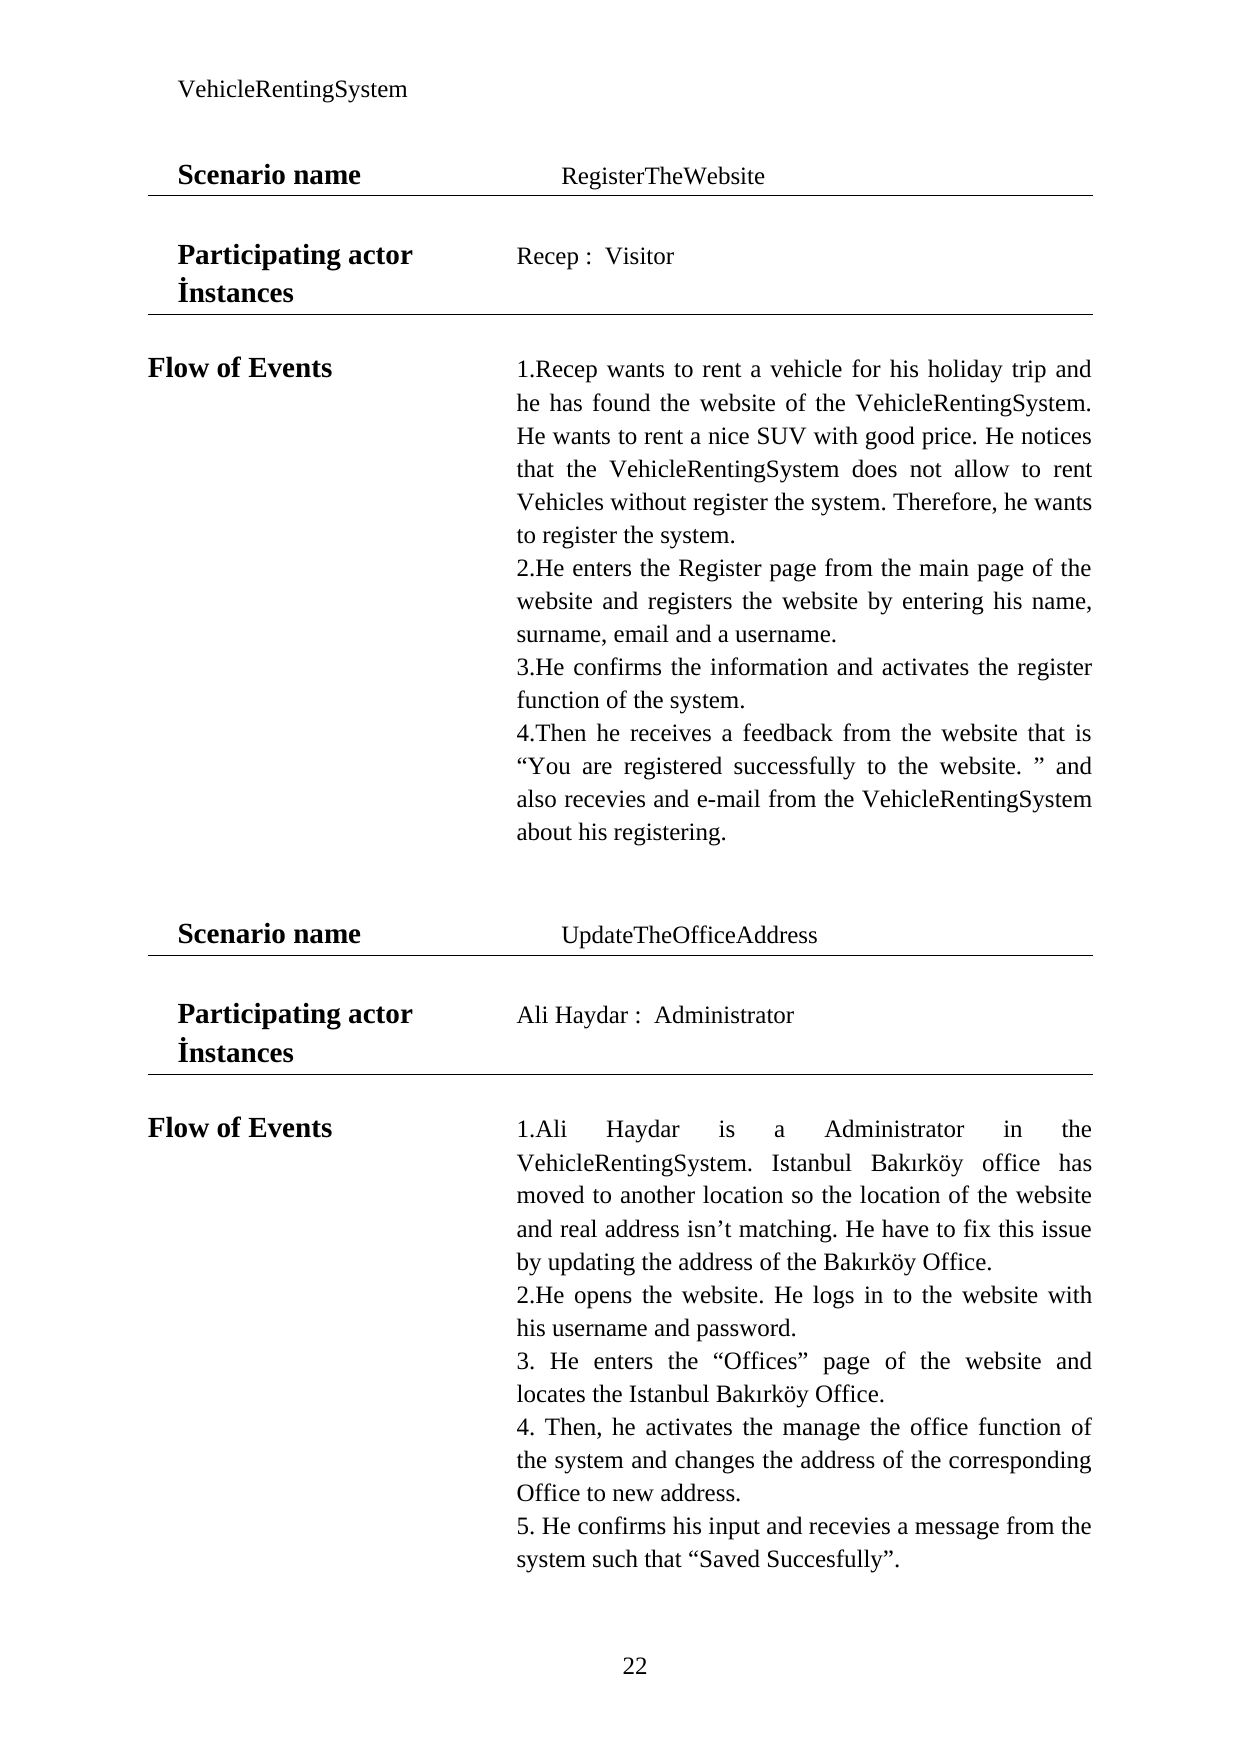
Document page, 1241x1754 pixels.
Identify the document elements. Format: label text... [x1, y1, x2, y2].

text 3.He confirms the information and activates the register function of the system. [148, 649, 1093, 714]
text Participating actor Recep : Visitor [148, 237, 1093, 271]
text 2.He enters the Register page from the main page of the website and registers the website by entering his name, surname, email and a username. [148, 550, 1093, 648]
text İnstances [148, 1035, 1093, 1069]
text Flow of Events 1.Ali Haydar is a Administrator in the VehicleRentingSystem. Istanbul Bakırköy office has moved to another location so the location of the website and real address isn’t matching. He have to fix this issue by updating the address of the Bakırköy Office. [148, 1107, 1093, 1275]
text 5. He confirms his input and recevies a message from the system such that “Saved Succesfully”. [148, 1508, 1093, 1573]
text Scenario name UpdateTheOfficeAddress [148, 916, 1093, 950]
text 4. Then, he activates the manage the office function of the system and changes the address of the corresponding Office to new address. [148, 1409, 1093, 1507]
text 3. He enters the “Offices” page of the website and locates the Istanbul Bakırköy Office. [148, 1343, 1093, 1407]
text Scenario name RegisterTheWebsite [148, 157, 1093, 190]
text İnstances [148, 276, 1093, 309]
text Flow of Events 1.Recep wants to rent a vehicle for his holiday trip and he has found the website of the VehicleRentingSystem. He wants to rent a nice SUV with good price. He notices that the VehicleRentingSystem does not allow to rent Vehicles without register the system. Therefore, he wants to register the system. [148, 347, 1093, 549]
text Participating actor Ali Haydar : Administrator [148, 997, 1093, 1030]
text 4.Then he receives a feedback from the website that is “You are registered successfully to the website. ” and also recevies and e-mail from the VehicleRentingSystem about his registering. [148, 715, 1093, 846]
text 2.He opens the website. He logs in to the website with his username and password. [148, 1277, 1093, 1341]
